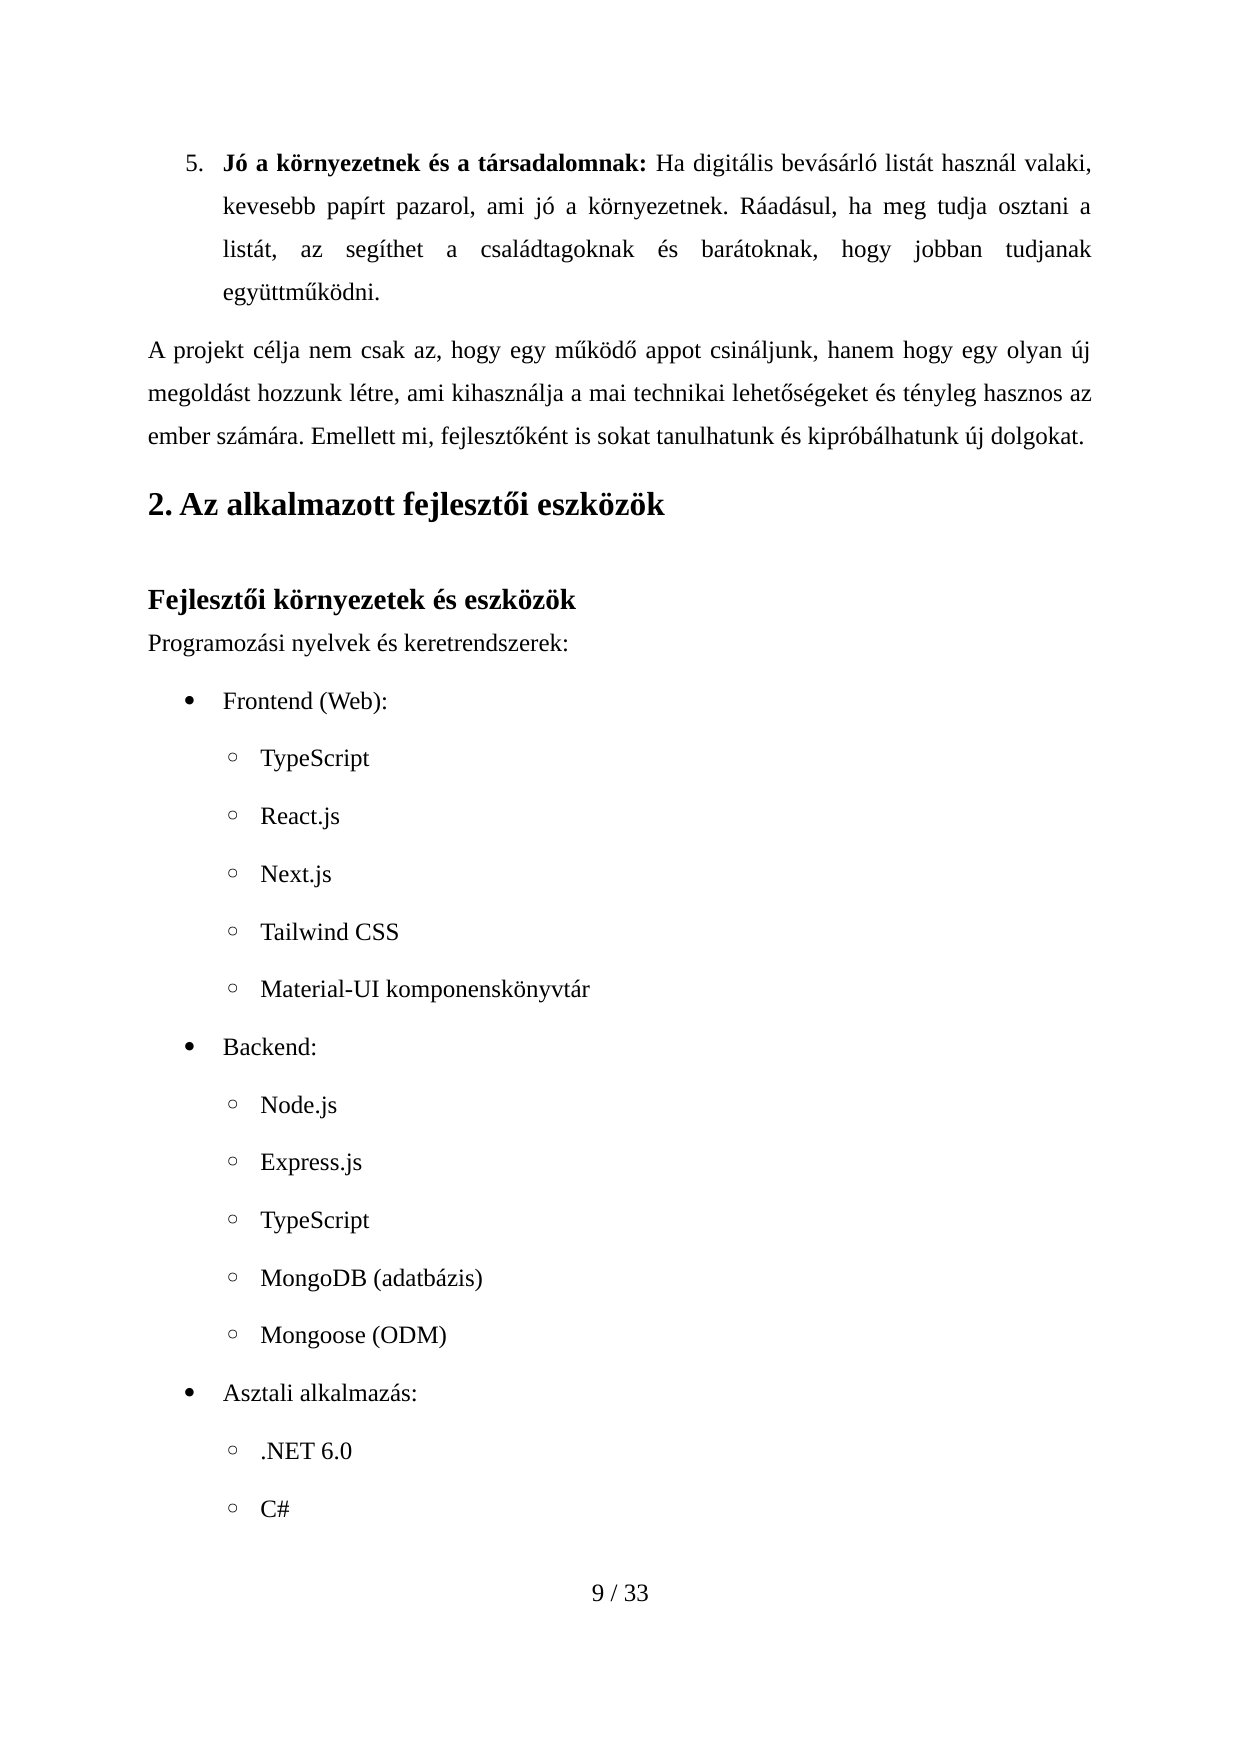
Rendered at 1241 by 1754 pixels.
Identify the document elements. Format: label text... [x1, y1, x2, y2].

list C# [223, 1494, 1093, 1522]
list TypeScript [223, 743, 1093, 772]
list Frontend (Web): [185, 686, 1093, 714]
list Backend: [185, 1032, 1093, 1061]
list Node.js [223, 1090, 1093, 1118]
list Jó a környezetnek és a társadalomnak: Ha digitális bevásárló listát használ valaki, kevesebb papírt pazarol, ami jó a környezetnek. Ráadásul, ha meg tudja osztani a listát, az segíthet a családtagoknak és barátoknak, hogy jobban tudjanak együttműködni. [185, 148, 1093, 306]
subtitle 2. Az alkalmazott fejlesztői eszközök [148, 485, 1093, 523]
list Asztali alkalmazás: [185, 1378, 1093, 1407]
list Mongoose (ODM) [223, 1321, 1093, 1349]
text A projekt célja nem csak az, hogy egy működő appot csináljunk, hanem hogy egy olyan új megoldást hozzunk létre, ami kihasználja a mai technikai lehetőségeket és tényleg hasznos az ember számára. Emellett mi, fejlesztőként is sokat tanulhatunk és kipróbálhatunk új dolgokat. [148, 335, 1093, 450]
list Next.js [223, 859, 1093, 888]
list Tailwind CSS [223, 917, 1093, 945]
subtitle Fejlesztői környezetek és eszközök [148, 582, 1093, 616]
list Material-UI komponenskönyvtár [223, 974, 1093, 1003]
list React.js [223, 801, 1093, 830]
text Programozási nyelvek és keretrendszerek: [148, 628, 1093, 657]
list TypeScript [223, 1205, 1093, 1234]
list Express.js [223, 1147, 1093, 1176]
list MongoDB (adatbázis) [223, 1263, 1093, 1292]
list .NET 6.0 [223, 1436, 1093, 1465]
